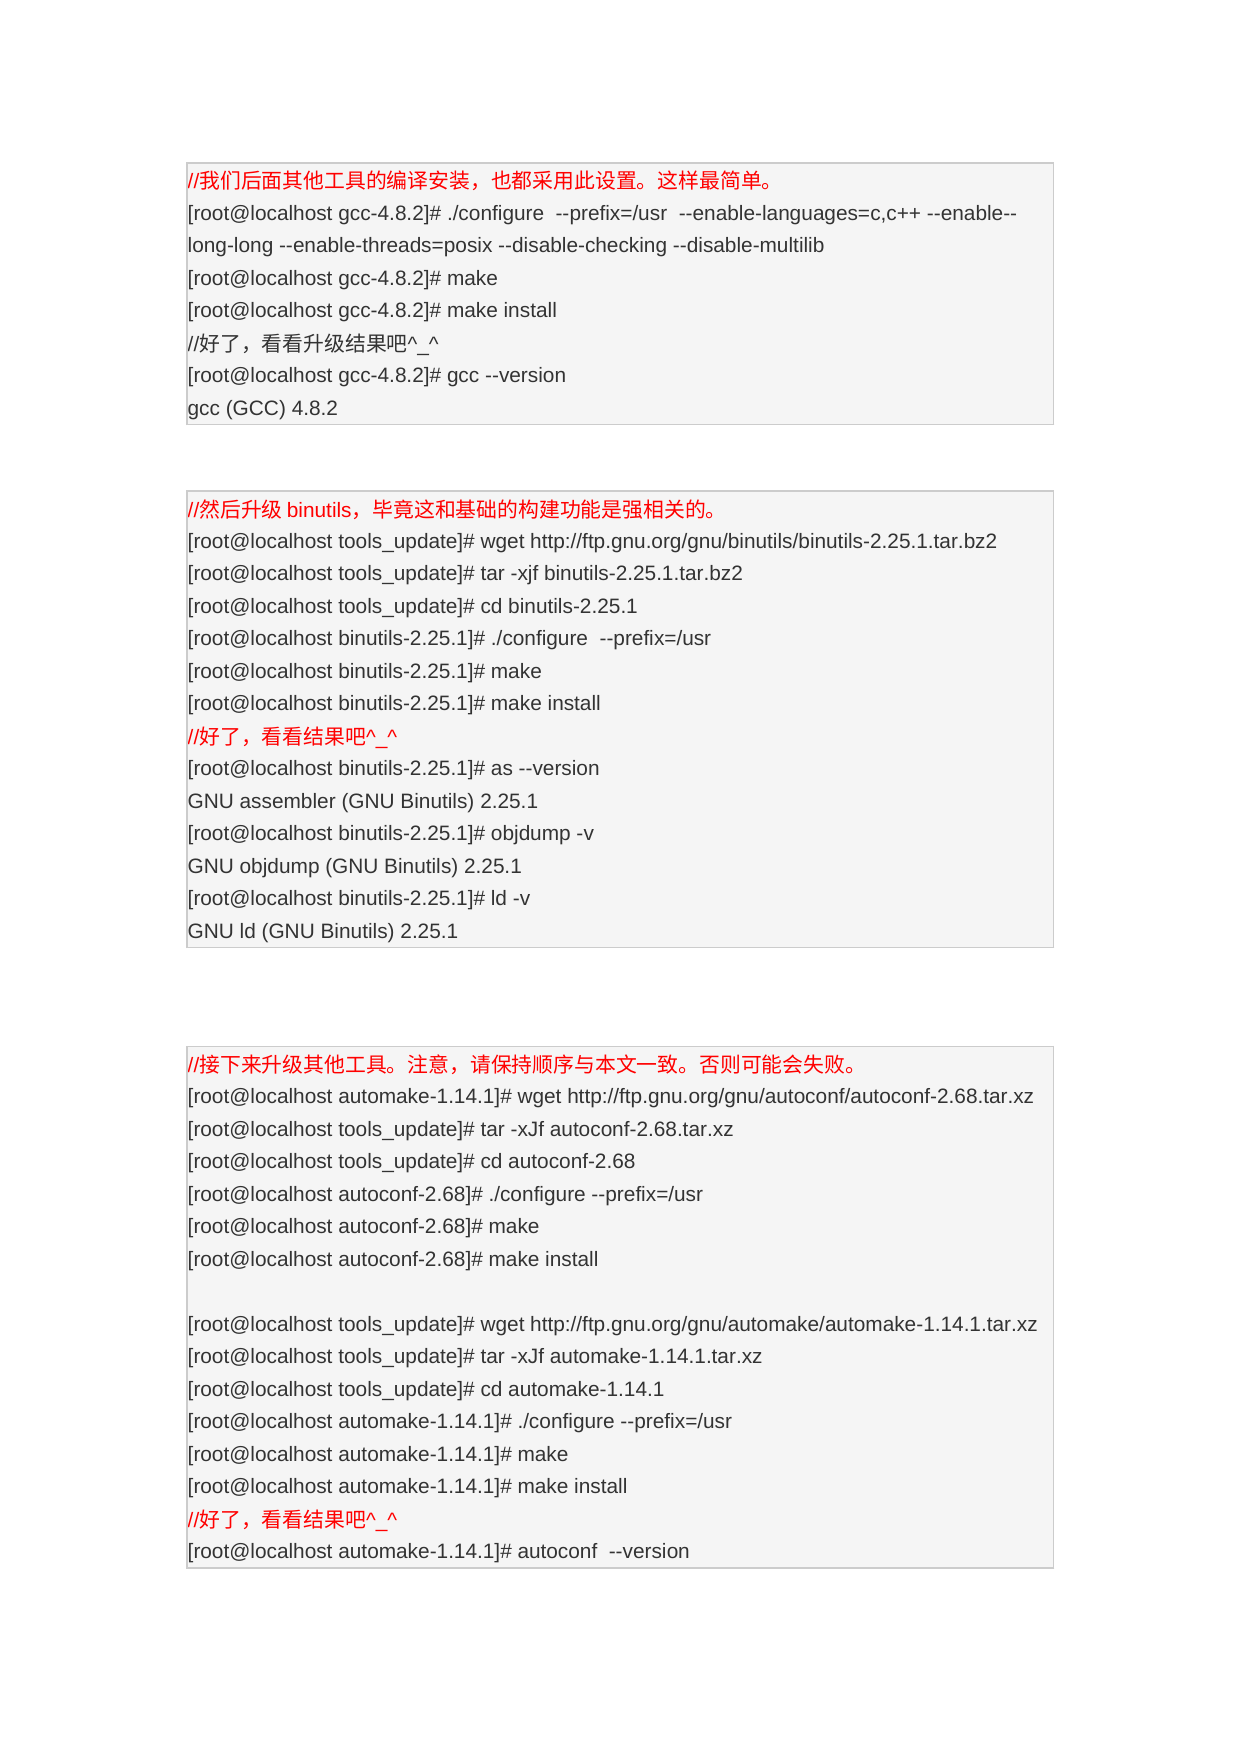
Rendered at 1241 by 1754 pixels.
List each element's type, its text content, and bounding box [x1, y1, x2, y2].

text //好了，看看结果吧^_^ [188, 719, 1053, 752]
text gcc (GCC) 4.8.2 [188, 389, 1053, 424]
text [root@localhost tools_update]# cd autoconf-2.68 [188, 1145, 1053, 1177]
text [root@localhost automake-1.14.1]# make [188, 1437, 1053, 1470]
text [root@localhost binutils-2.25.1]# ld -v [188, 882, 1053, 913]
text GNU ld (GNU Binutils) 2.25.1 [188, 913, 1053, 947]
text [root@localhost binutils-2.25.1]# as --version [188, 752, 1053, 784]
text [root@localhost tools_update]# wget http://ftp.gnu.org/gnu/binutils/binutils-2.25.1.tar.bz2 [188, 524, 1053, 557]
text [root@localhost tools_update]# tar -xJf autoconf-2.68.tar.xz [188, 1112, 1053, 1145]
text [root@localhost binutils-2.25.1]# ./configure --prefix=/usr [188, 622, 1053, 654]
text //然后升级binutils，毕竟这和基础的构建功能是强相关的。 [188, 492, 1053, 524]
text [root@localhost autoconf-2.68]# make install [188, 1242, 1053, 1275]
text [root@localhost binutils-2.25.1]# make install [188, 687, 1053, 719]
text GNU objdump (GNU Binutils) 2.25.1 [188, 849, 1053, 882]
text [root@localhost automake-1.14.1]# ./configure --prefix=/usr [188, 1405, 1053, 1437]
text [root@localhost automake-1.14.1]# autoconf --version [188, 1533, 1053, 1567]
text //我们后面其他工具的编译安装，也都采用此设置。这样最简单。 [188, 164, 1053, 196]
text [root@localhost tools_update]# wget http://ftp.gnu.org/gnu/automake/automake-1.14.1.tar.xz [188, 1307, 1053, 1340]
text [root@localhost gcc-4.8.2]# ./configure --prefix=/usr --enable-languages=c,c++ --enable--long-long --enable-threads=posix --disable-checking --disable-multilib [188, 196, 1053, 261]
text //好了，看看升级结果吧^_^ [188, 326, 1053, 358]
text [root@localhost autoconf-2.68]# ./configure --prefix=/usr [188, 1177, 1053, 1210]
text GNU assembler (GNU Binutils) 2.25.1 [188, 784, 1053, 817]
text [root@localhost binutils-2.25.1]# objdump -v [188, 817, 1053, 849]
text [root@localhost automake-1.14.1]# make install [188, 1470, 1053, 1502]
text [root@localhost gcc-4.8.2]# gcc --version [188, 358, 1053, 389]
text [root@localhost automake-1.14.1]# wget http://ftp.gnu.org/gnu/autoconf/autoconf-2.68.tar.xz [188, 1080, 1053, 1112]
text [root@localhost gcc-4.8.2]# make install [188, 293, 1053, 326]
text [root@localhost tools_update]# cd automake-1.14.1 [188, 1372, 1053, 1405]
text [root@localhost autoconf-2.68]# make [188, 1210, 1053, 1242]
text //好了，看看结果吧^_^ [188, 1502, 1053, 1533]
text [root@localhost gcc-4.8.2]# make [188, 261, 1053, 293]
text [root@localhost tools_update]# cd binutils-2.25.1 [188, 589, 1053, 622]
text [root@localhost binutils-2.25.1]# make [188, 654, 1053, 687]
text [root@localhost tools_update]# tar -xjf binutils-2.25.1.tar.bz2 [188, 557, 1053, 589]
text [root@localhost tools_update]# tar -xJf automake-1.14.1.tar.xz [188, 1340, 1053, 1372]
text //接下来升级其他工具。注意，请保持顺序与本文一致。否则可能会失败。 [188, 1047, 1053, 1080]
